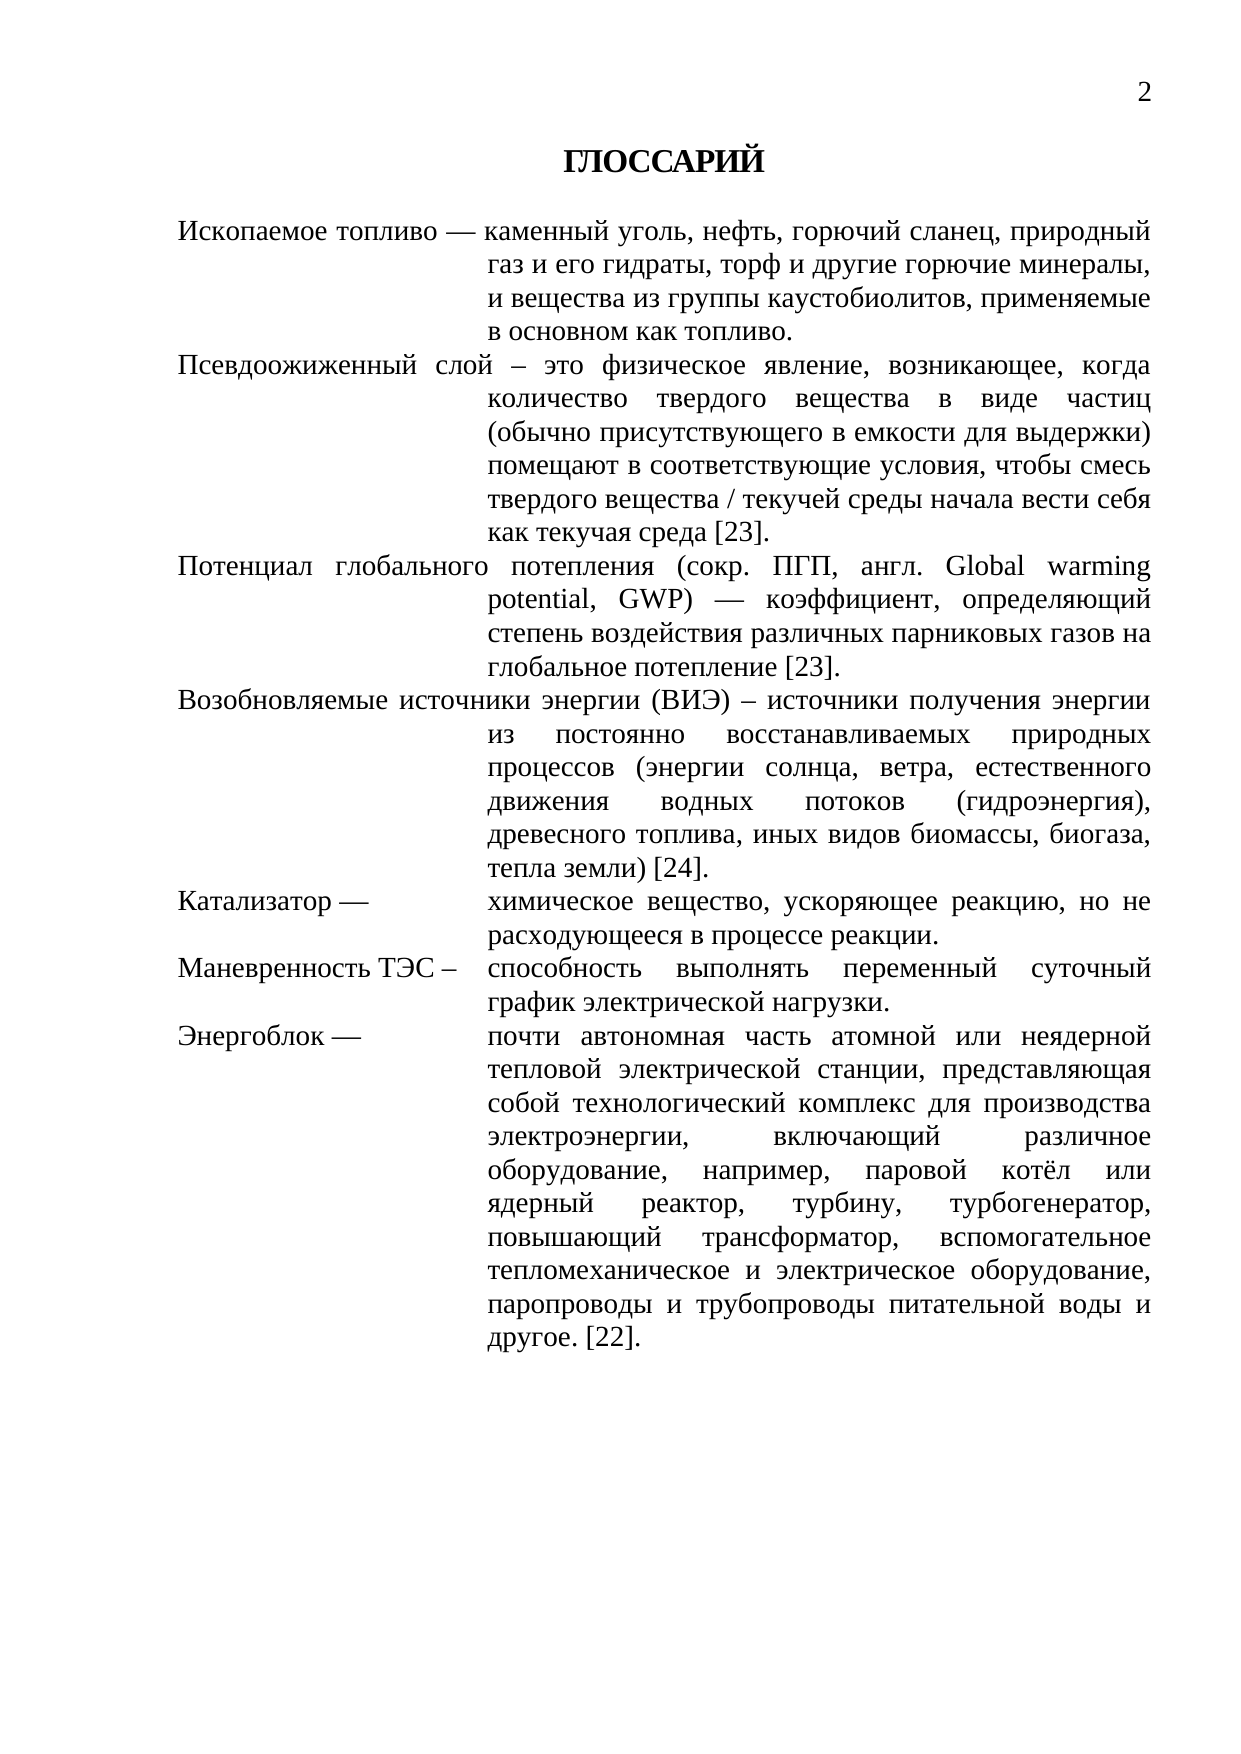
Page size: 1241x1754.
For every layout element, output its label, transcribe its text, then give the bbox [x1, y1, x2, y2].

text Потенциал глобального потепления (сокр. ПГП, англ. Global warming potential, GWP) — коэффициент, определяющий степень воздействия различных парниковых газов на глобальное потепление [23]. [177, 548, 1152, 682]
text Маневренность ТЭС – способность выполнять переменный суточный график электрической нагрузки. [177, 951, 1152, 1018]
text Псевдоожиженный слой – это физическое явление, возникающее, когда количество твердого вещества в виде частиц (обычно присутствующего в емкости для выдержки) помещают в соответствующие условия, чтобы смесь твердого вещества / текучей среды начала вести себя как текучая среда [23]. [177, 347, 1152, 548]
text Катализатор — химическое вещество, ускоряющее реакцию, но не расходующееся в процессе реакции. [177, 883, 1152, 951]
text Энергоблок — почти автономная часть атомной или неядерной тепловой электрической станции, представляющая собой технологический комплекс для производства электроэнергии, включающий различное оборудование, например, паровой котёл или ядерный реактор, турбину, турбогенератор, повышающий трансформатор, вспомогательное тепломеханическое и электрическое оборудование, паропроводы и трубопроводы питательной воды и другое. [22]. [177, 1018, 1152, 1353]
text Ископаемое топливо — каменный уголь, нефть, горючий сланец, природный газ и его гидраты, торф и другие горючие минералы, и вещества из группы каустобиолитов, применяемые в основном как топливо. [177, 213, 1152, 347]
text Возобновляемые источники энергии (ВИЭ) – источники получения энергии из постоянно восстанавливаемых природных процессов (энергии солнца, ветра, естественного движения водных потоков (гидроэнергия), древесного топлива, иных видов биомассы, биогаза, тепла земли) [24]. [177, 682, 1152, 883]
title ГЛОССАРИЙ [177, 141, 1152, 179]
